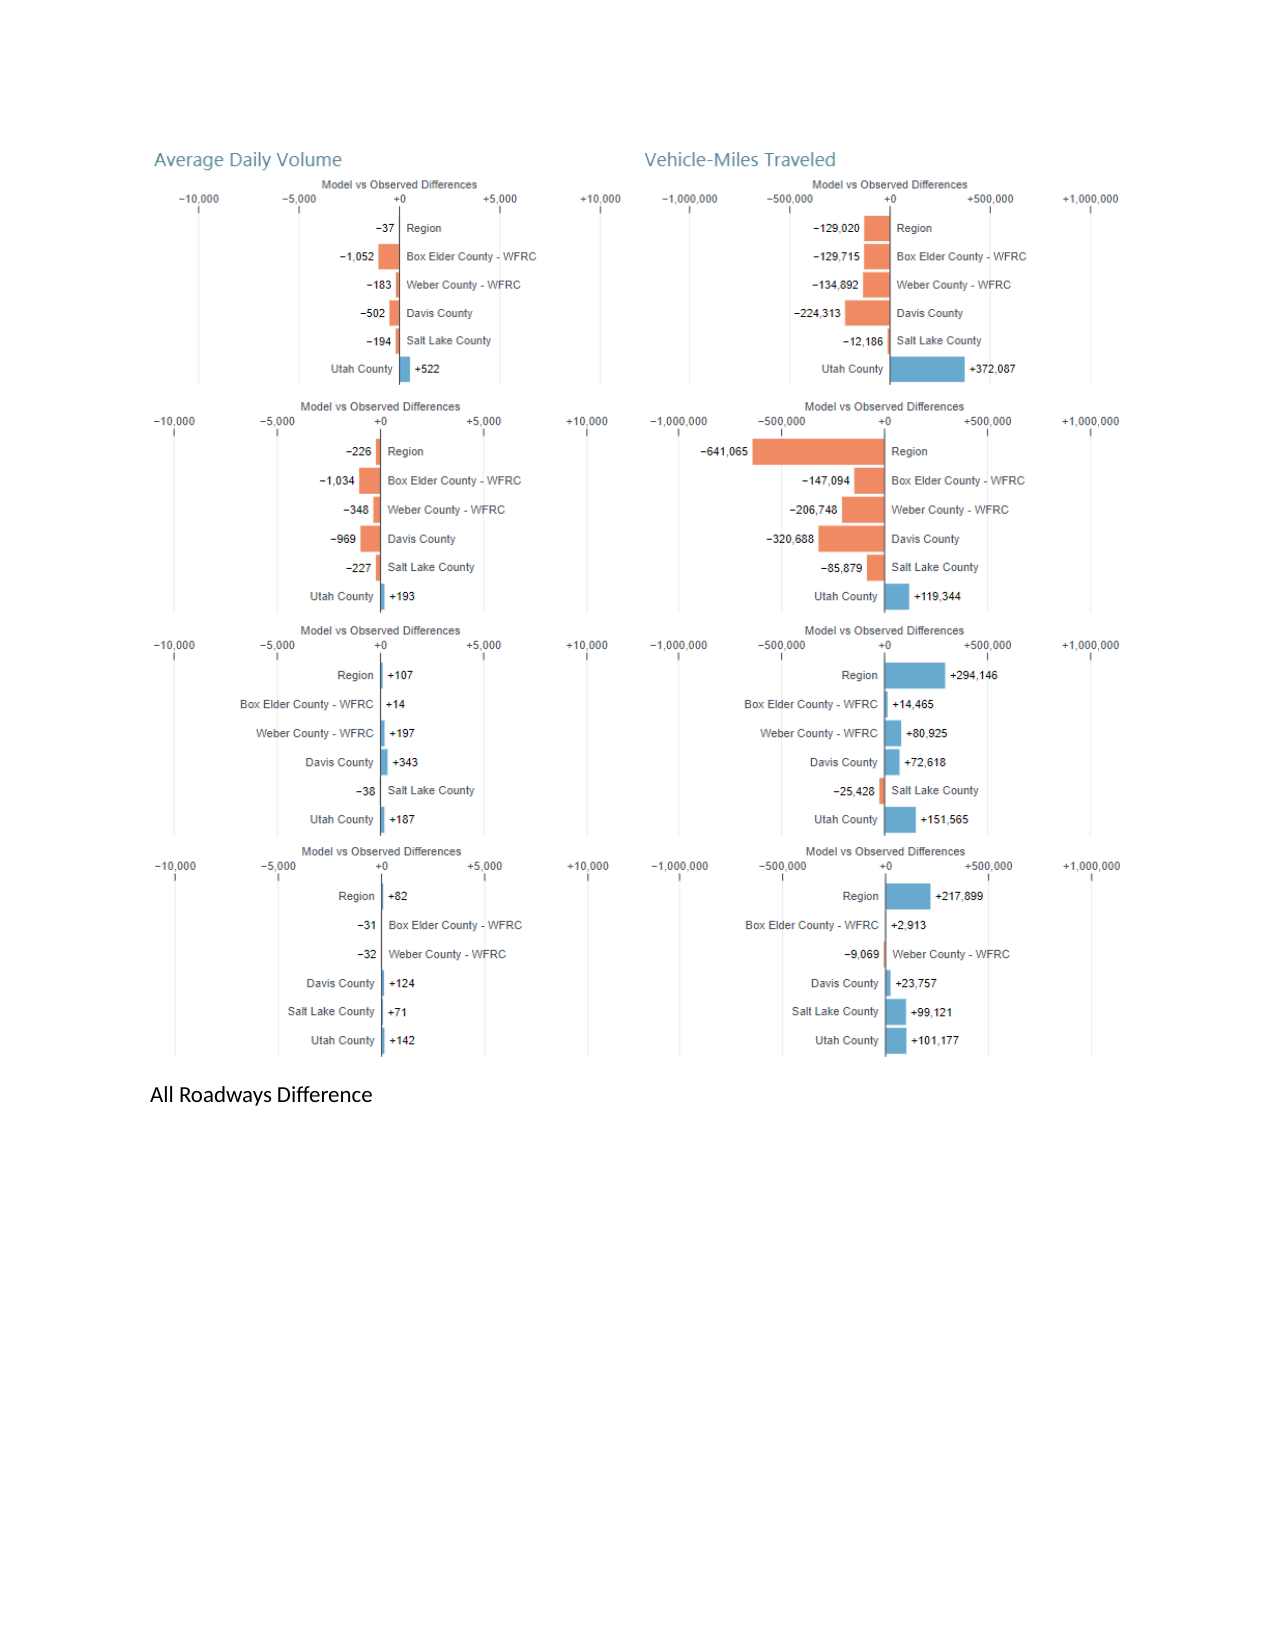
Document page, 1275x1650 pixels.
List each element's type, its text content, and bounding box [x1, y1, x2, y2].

picture [150, 619, 1125, 841]
picture [150, 396, 1125, 618]
picture [150, 150, 1125, 395]
picture [150, 843, 1125, 1062]
text All Roadways Difference [150, 1080, 1125, 1108]
